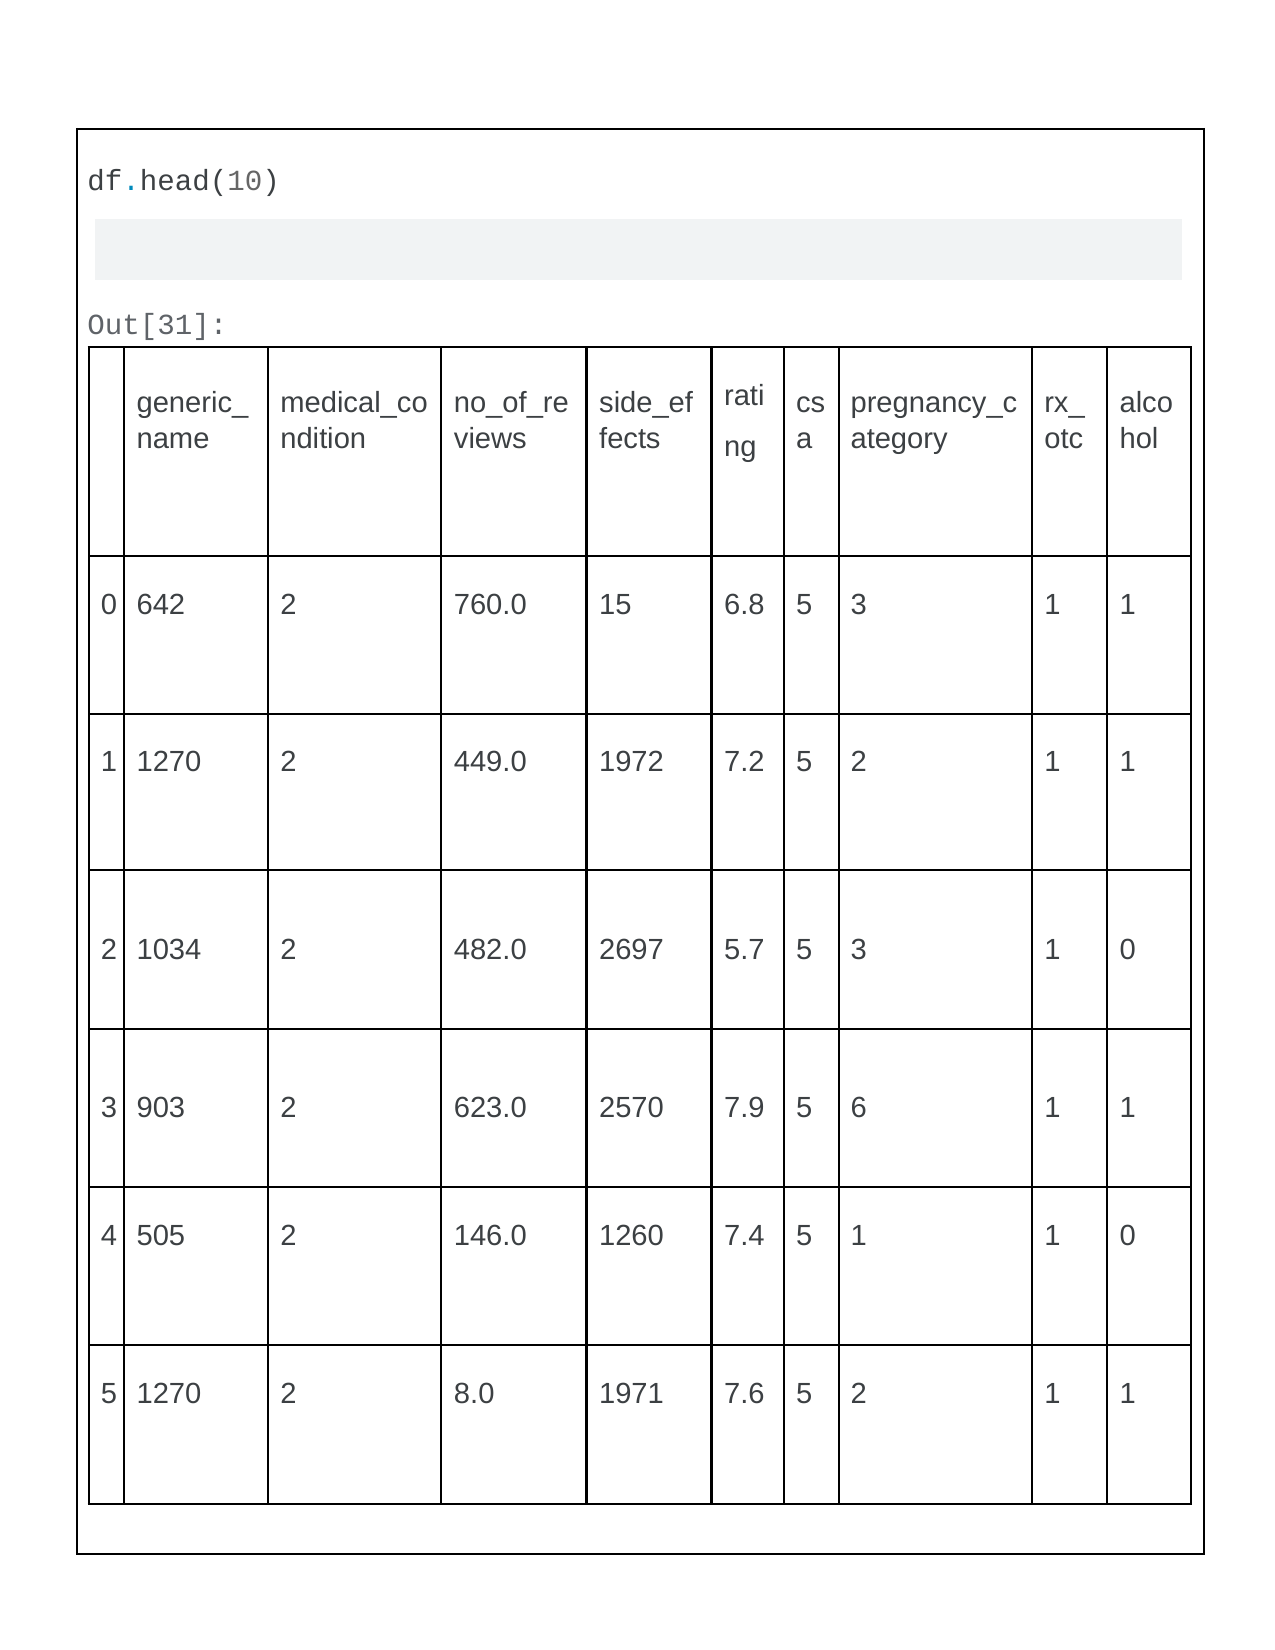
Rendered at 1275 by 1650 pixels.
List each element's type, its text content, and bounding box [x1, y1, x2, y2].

table_cell df.head(10) Out[31]: [78, 130, 1203, 1553]
